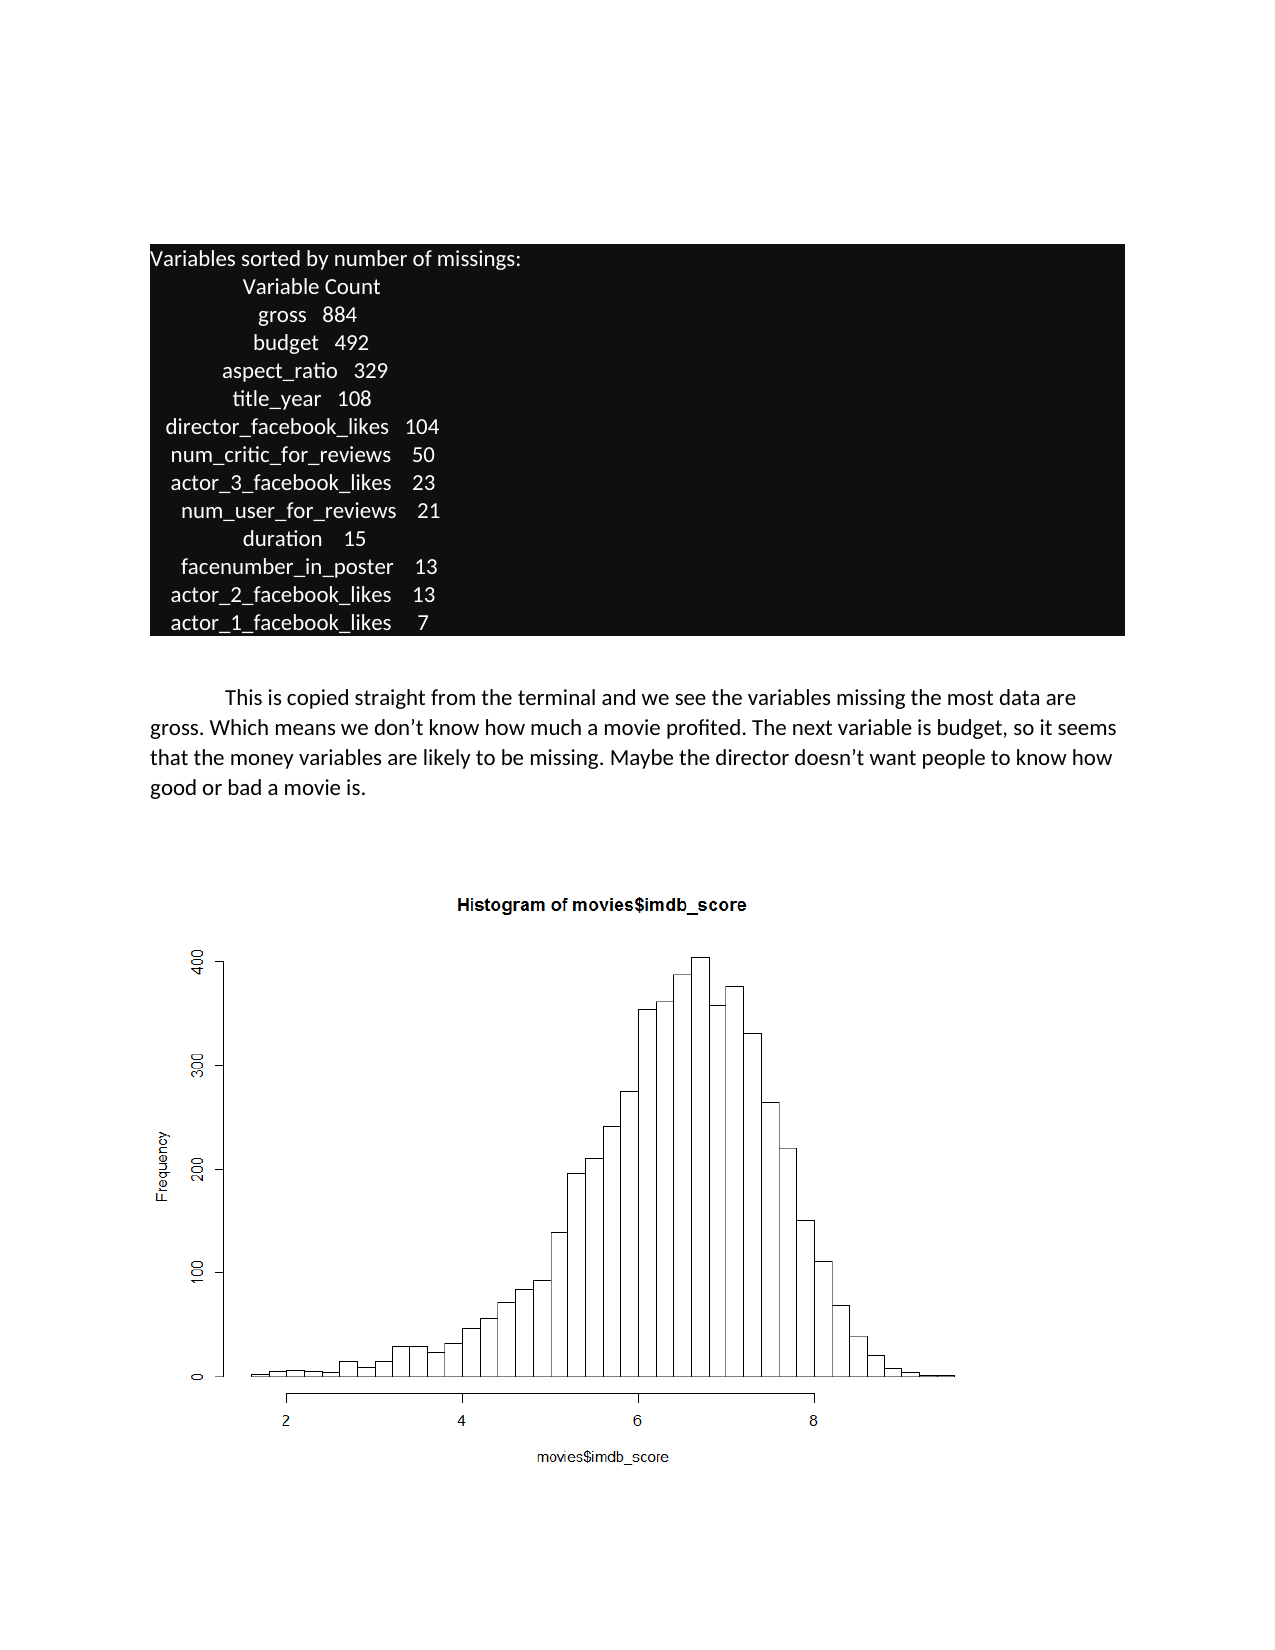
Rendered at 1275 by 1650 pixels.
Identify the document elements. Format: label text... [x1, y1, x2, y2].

text This is copied straight from the terminal and we see the variables missing the most data are gross. Which means we don’t know how much a movie profited. The next variable is budget, so it seems that the money variables are likely to be missing. Maybe the director doesn’t want people to know how good or bad a movie is. [150, 683, 1125, 802]
text aspect_ratio 329 [150, 356, 1125, 384]
text director_facebook_likes 104 [150, 412, 1125, 440]
text num_critic_for_reviews 50 [150, 440, 1125, 468]
text duration 15 [150, 524, 1125, 552]
text num_user_for_reviews 21 [150, 496, 1125, 524]
text gross 884 [150, 300, 1125, 328]
text actor_2_facebook_likes 13 [150, 580, 1125, 608]
text facenumber_in_poster 13 [150, 552, 1125, 580]
text Variables sorted by number of missings: [150, 244, 1125, 272]
text budget 492 [150, 328, 1125, 356]
picture [150, 867, 1020, 1484]
text title_year 108 [150, 384, 1125, 412]
text actor_3_facebook_likes 23 [150, 468, 1125, 496]
text actor_1_facebook_likes 7 [150, 608, 1125, 636]
text Variable Count [150, 272, 1125, 300]
